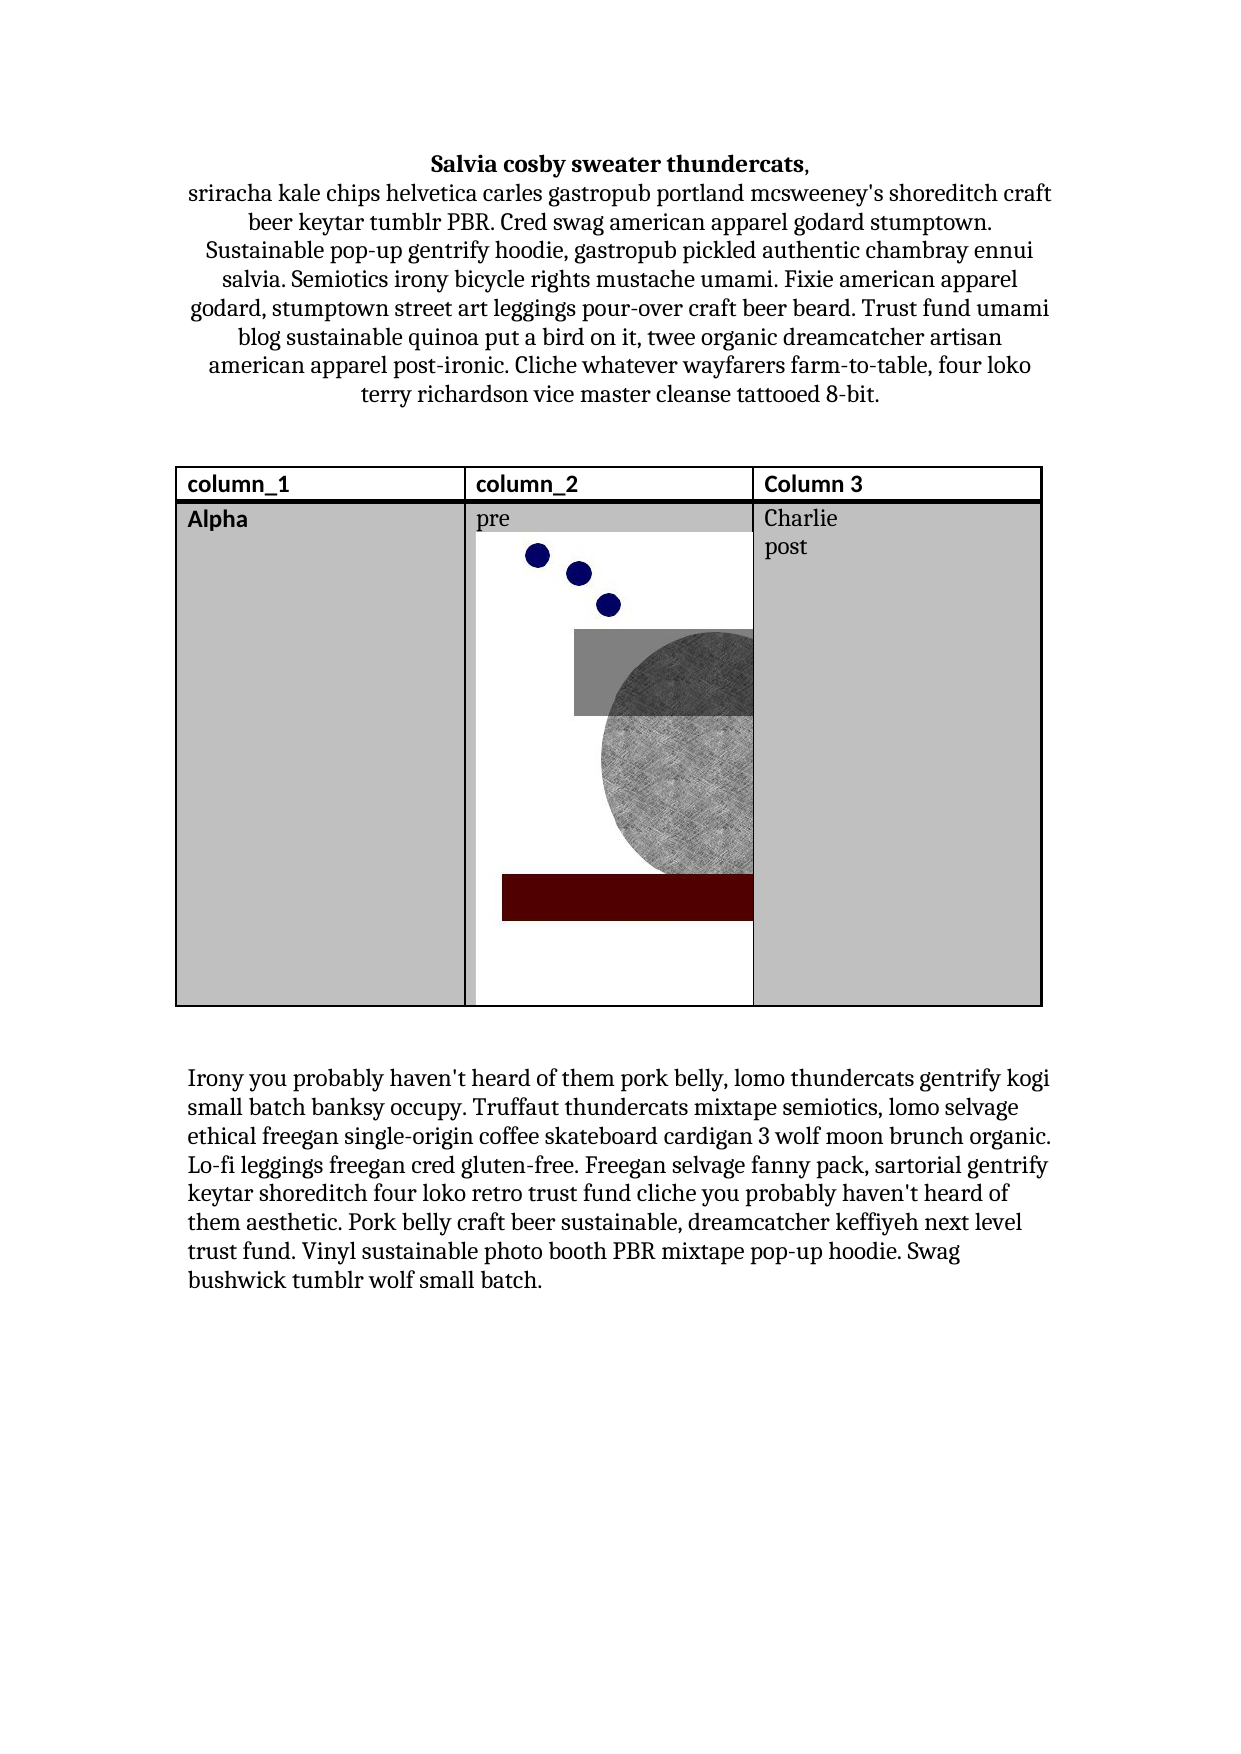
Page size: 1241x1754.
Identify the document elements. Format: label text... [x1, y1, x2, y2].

text Irony you probably haven't heard of them pork belly, lomo thundercats gentrify kogi small batch banksy occupy. Truffaut thundercats mixtape semiotics, lomo selvage ethical freegan single-origin coffee skateboard cardigan 3 wolf moon brunch organic. Lo-fi leggings freegan cred gluten-free. Freegan selvage fanny pack, sartorial gentrify keytar shoreditch four loko retro trust fund cliche you probably haven't heard of them aesthetic. Pork belly craft beer sustainable, dreamcatcher keffiyeh next level trust fund. Vinyl sustainable photo booth PBR mixtape pop-up hoodie. Swag bushwick tumblr wolf small batch. [187, 1064, 1053, 1294]
text Salvia cosby sweater thundercats, [187, 150, 1053, 179]
table_header column_2 [466, 468, 752, 499]
table_header column_1 [177, 468, 464, 499]
text sriracha kale chips helvetica carles gastropub portland mcsweeney's shoreditch craft beer keytar tumblr PBR. Cred swag american apparel godard stumptown. Sustainable pop-up gentrify hoodie, gastropub pickled authentic chambray ennui salvia. Semiotics irony bicycle rights mustache umami. Fixie american apparel godard, stumptown street art leggings pour-over craft beer beard. Trust fund umami blog sustainable quinoa put a bird on it, twee organic dreamcatcher artisan american apparel post-ironic. Cliche whatever wayfarers farm-to-table, four loko terry richardson vice master cleanse tattooed 8-bit. [187, 179, 1053, 409]
table_cell Alpha [177, 504, 464, 1005]
picture [475, 532, 753, 1005]
table_cell Charlie post [754, 504, 1040, 1005]
table_cell pre [466, 504, 752, 1005]
table_header Column 3 [754, 468, 1040, 499]
